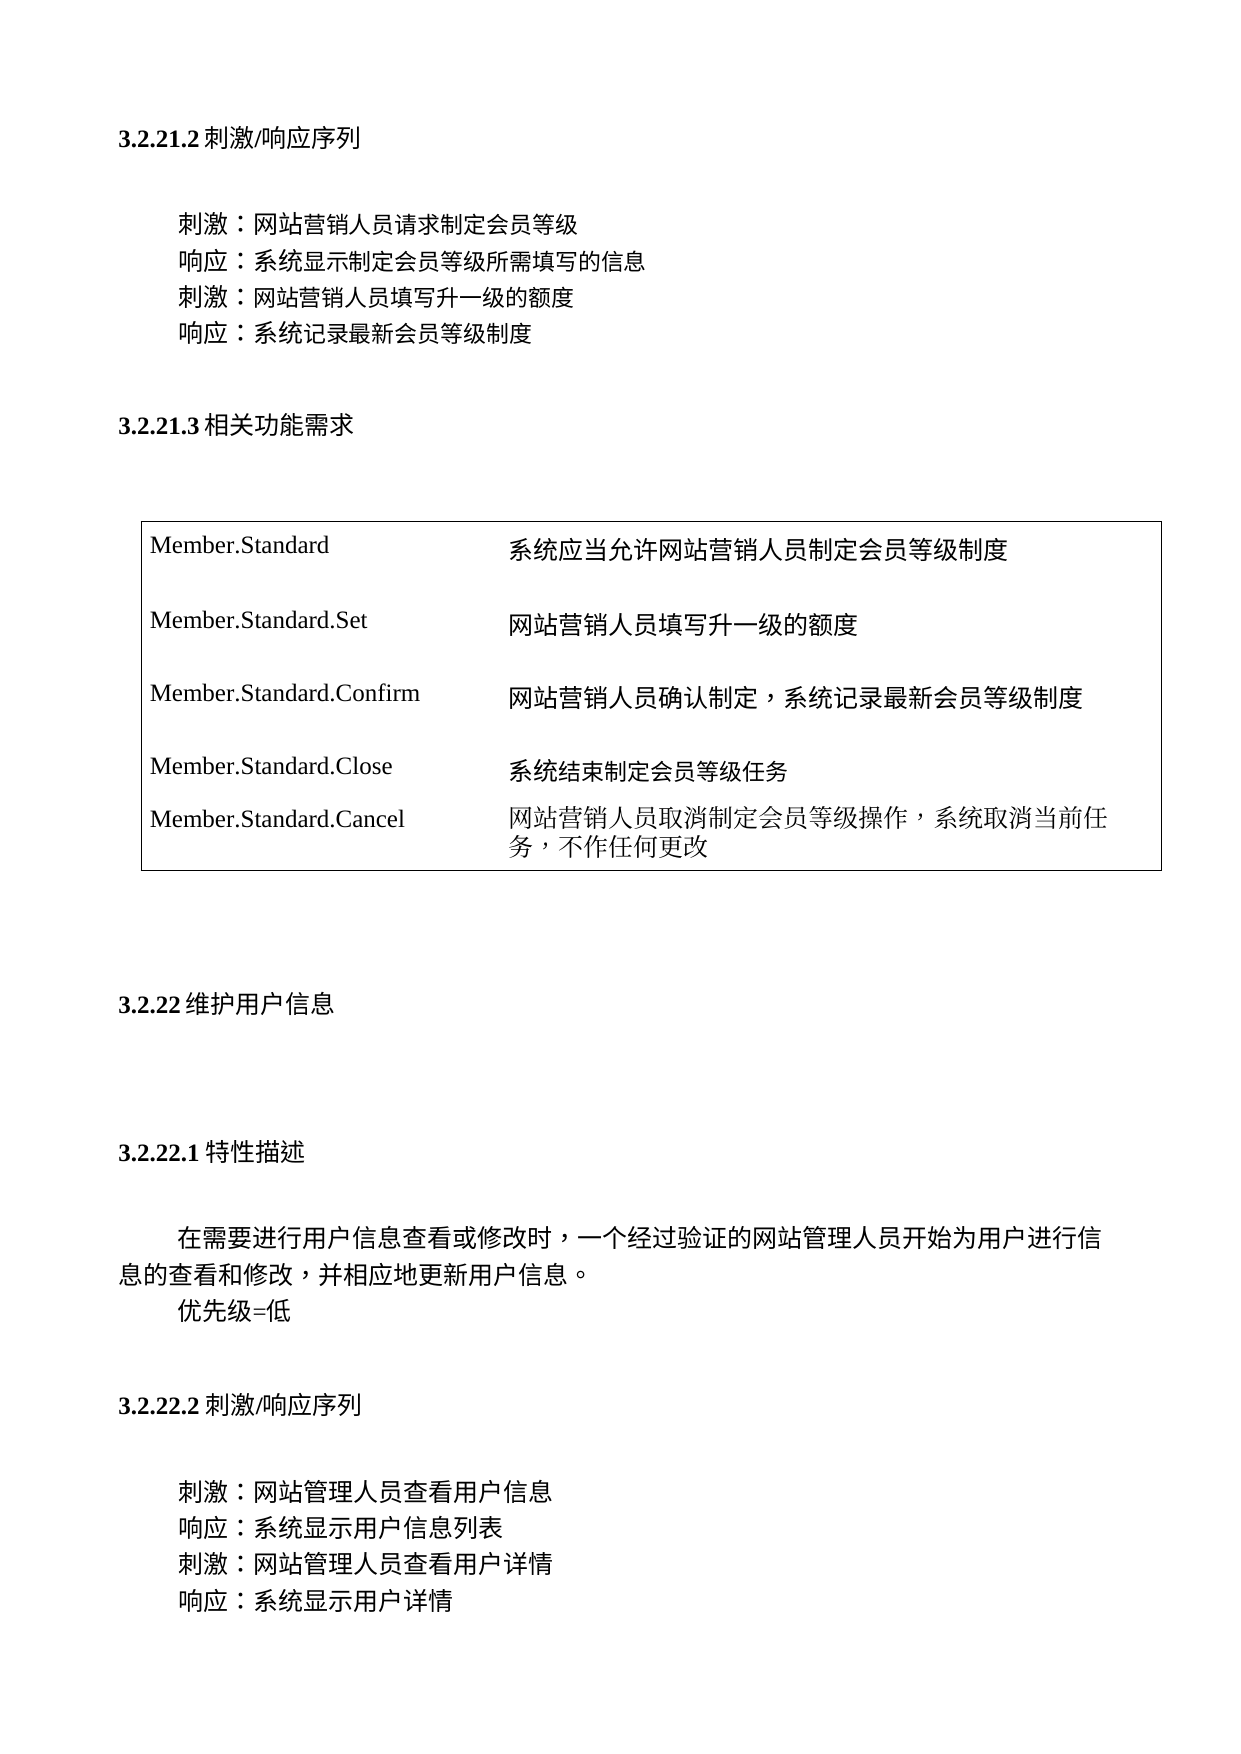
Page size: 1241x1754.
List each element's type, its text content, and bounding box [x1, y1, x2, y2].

text 响应：系统显示用户信息列表 [118, 1508, 1122, 1545]
subtitle 3.2.22.1 特性描述 [118, 1132, 1122, 1168]
table_header Member.Standard [142, 522, 500, 597]
table_header 系统应当允许网站营销人员制定会员等级制度 [500, 522, 1161, 597]
table_cell Member.Standard.Set [142, 597, 500, 670]
text 刺激：网站管理人员查看用户信息 [118, 1472, 1122, 1508]
table_cell 网站营销人员确认制定，系统记录最新会员等级制度 [500, 670, 1161, 743]
text 刺激：网站营销人员请求制定会员等级 [118, 205, 1122, 241]
text 优先级=低 [118, 1291, 1122, 1328]
table_cell 系统结束制定会员等级任务 [500, 743, 1161, 796]
table_cell Member.Standard.Cancel [142, 796, 500, 870]
subtitle 3.2.21.2刺激/响应序列 [118, 118, 1122, 154]
text 响应：系统显示制定会员等级所需填写的信息 [118, 241, 1122, 277]
subtitle 3.2.21.3相关功能需求 [118, 405, 1122, 442]
text 刺激：网站管理人员查看用户详情 [118, 1545, 1122, 1581]
table_cell 网站营销人员填写升一级的额度 [500, 597, 1161, 670]
text 刺激：网站营销人员填写升一级的额度 [118, 277, 1122, 313]
table_cell Member.Standard.Close [142, 743, 500, 796]
text 响应：系统显示用户详情 [118, 1581, 1122, 1617]
text 响应：系统记录最新会员等级制度 [118, 313, 1122, 350]
text 在需要进行用户信息查看或修改时，一个经过验证的网站管理人员开始为用户进行信息的查看和修改，并相应地更新用户信息。 [118, 1219, 1122, 1291]
subtitle 3.2.22维护用户信息 [118, 984, 1122, 1021]
table_cell 网站营销人员取消制定会员等级操作，系统取消当前任务，不作任何更改 [500, 796, 1161, 870]
table_cell Member.Standard.Confirm [142, 670, 500, 743]
subtitle 3.2.22.2 刺激/响应序列 [118, 1386, 1122, 1422]
